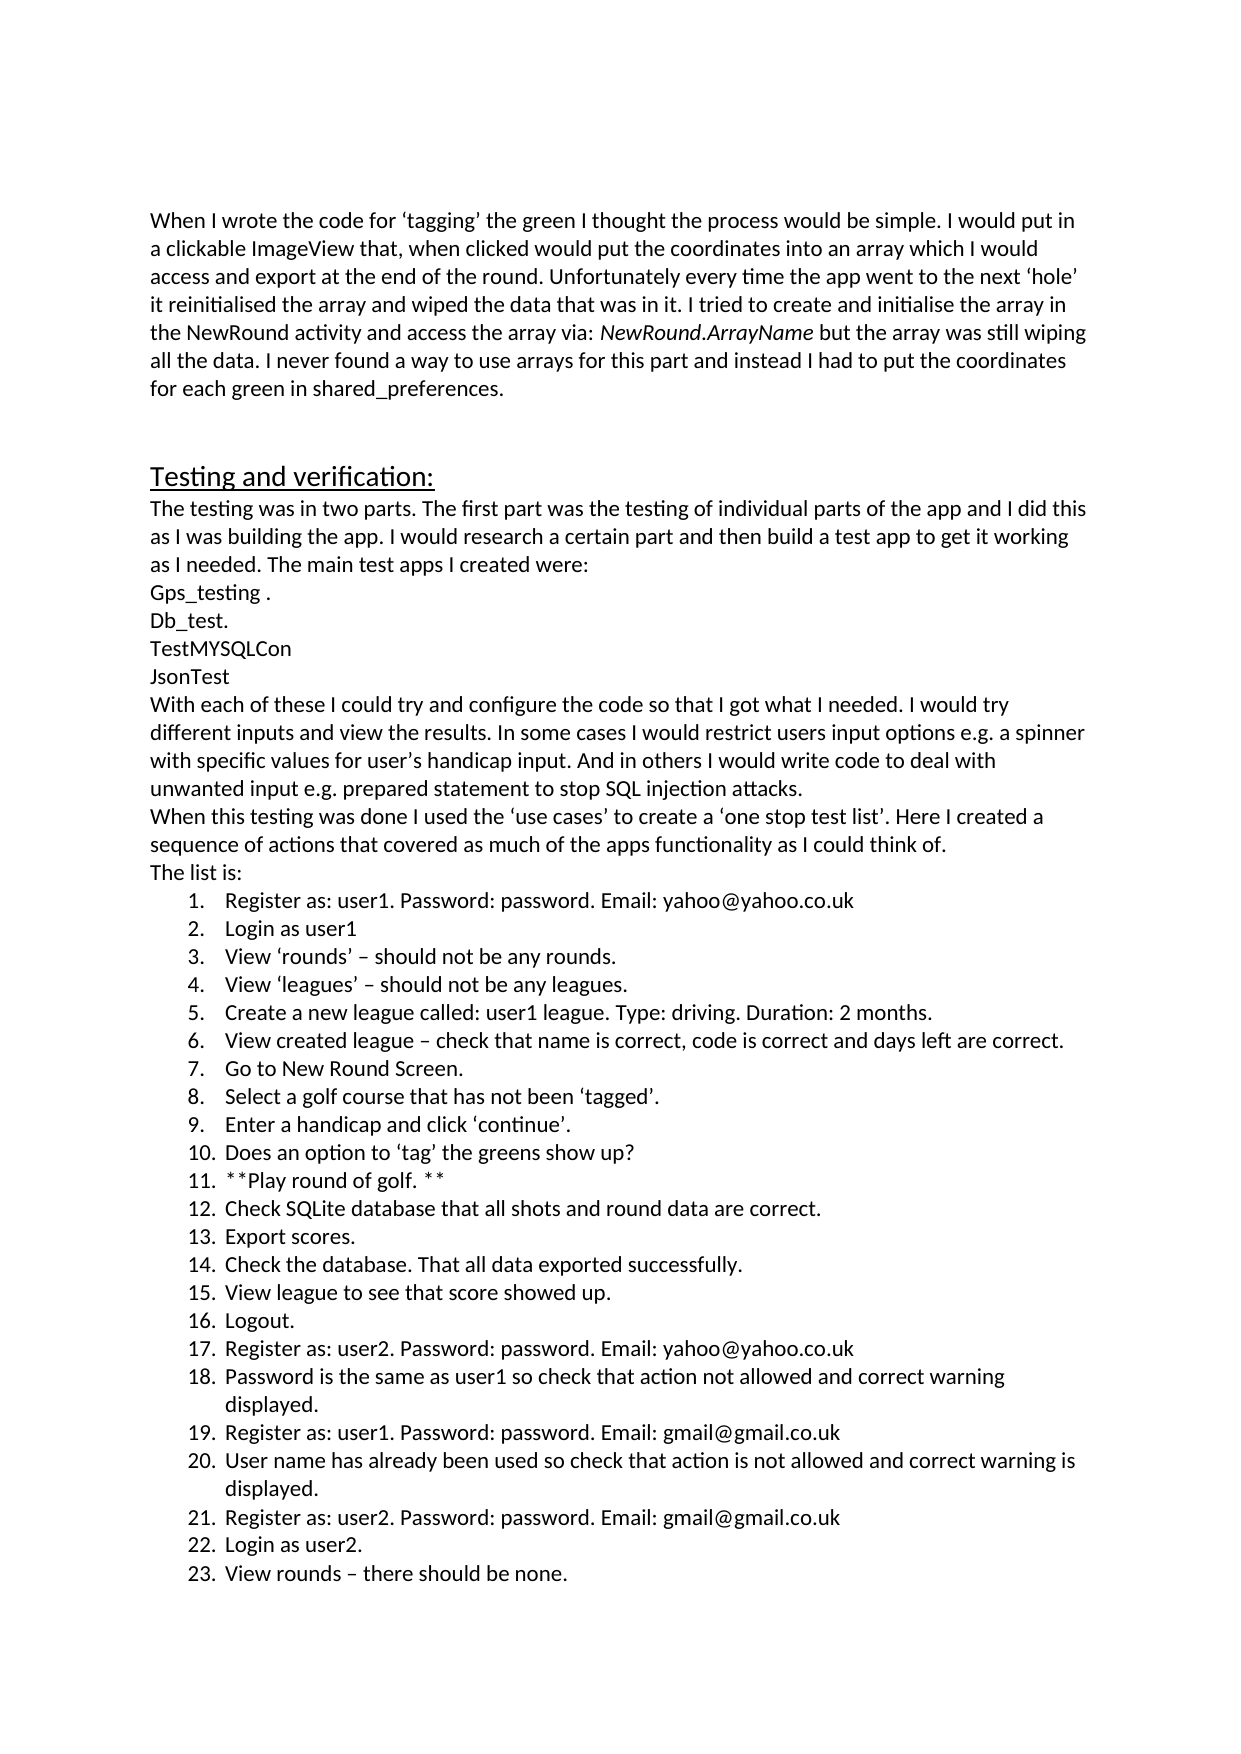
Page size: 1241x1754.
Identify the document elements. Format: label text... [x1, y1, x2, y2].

text The testing was in two parts. The first part was the testing of individual parts of the app and I did this as I was building the app. I would research a certain part and then build a test app to get it working as I needed. The main test apps I created were: [150, 494, 1090, 578]
text When this testing was done I used the ‘use cases’ to create a ‘one stop test list’. Here I created a sequence of actions that covered as much of the apps functionality as I could think of. [150, 802, 1090, 858]
list Create a new league called: user1 league. Type: driving. Duration: 2 months. [187, 998, 1090, 1026]
list User name has already been used so check that action is not allowed and correct warning is displayed. [187, 1447, 1090, 1503]
list View ‘rounds’ – should not be any rounds. [187, 942, 1090, 970]
text Db_test. [150, 606, 1090, 634]
text TestMYSQLCon [150, 634, 1090, 662]
list Go to New Round Screen. [187, 1054, 1090, 1082]
list **Play round of golf. ** [187, 1166, 1090, 1194]
list Export scores. [187, 1222, 1090, 1250]
list Register as: user2. Password: password. Email: gmail@gmail.co.uk [187, 1503, 1090, 1531]
list Logout. [187, 1306, 1090, 1334]
list Register as: user1. Password: password. Email: yahoo@yahoo.co.uk [187, 886, 1090, 914]
text The list is: [150, 858, 1090, 886]
list View rounds – there should be none. [187, 1559, 1090, 1587]
text JsonTest [150, 662, 1090, 690]
list Password is the same as user1 so check that action not allowed and correct warning displayed. [187, 1362, 1090, 1418]
list Check the database. That all data exported successfully. [187, 1250, 1090, 1278]
list View created league – check that name is correct, code is correct and days left are correct. [187, 1026, 1090, 1054]
text Gps_testing . [150, 578, 1090, 606]
list Register as: user1. Password: password. Email: gmail@gmail.co.uk [187, 1418, 1090, 1447]
list Does an option to ‘tag’ the greens show up? [187, 1138, 1090, 1166]
list Check SQLite database that all shots and round data are correct. [187, 1194, 1090, 1222]
list Enter a handicap and click ‘continue’. [187, 1110, 1090, 1138]
list View ‘leagues’ – should not be any leagues. [187, 970, 1090, 998]
list Select a golf course that has not been ‘tagged’. [187, 1082, 1090, 1110]
text Testing and verification: [150, 458, 1090, 494]
list View league to see that score showed up. [187, 1278, 1090, 1306]
list Register as: user2. Password: password. Email: yahoo@yahoo.co.uk [187, 1334, 1090, 1362]
text With each of these I could try and configure the code so that I got what I needed. I would try different inputs and view the results. In some cases I would restrict users input options e.g. a spinner with specific values for user’s handicap input. And in others I would write code to deal with unwanted input e.g. prepared statement to stop SQL injection attacks. [150, 690, 1090, 802]
text When I wrote the code for ‘tagging’ the green I thought the process would be simple. I would put in a clickable ImageView that, when clicked would put the coordinates into an array which I would access and export at the end of the round. Unfortunately every time the app went to the next ‘hole’ it reinitialised the array and wiped the data that was in it. I tried to create and initialise the array in the NewRound activity and access the array via: NewRound.ArrayName but the array was still wiping all the data. I never found a way to use arrays for this part and instead I had to put the coordinates for each green in shared_preferences. [150, 206, 1090, 402]
list Login as user1 [187, 914, 1090, 942]
list Login as user2. [187, 1531, 1090, 1559]
